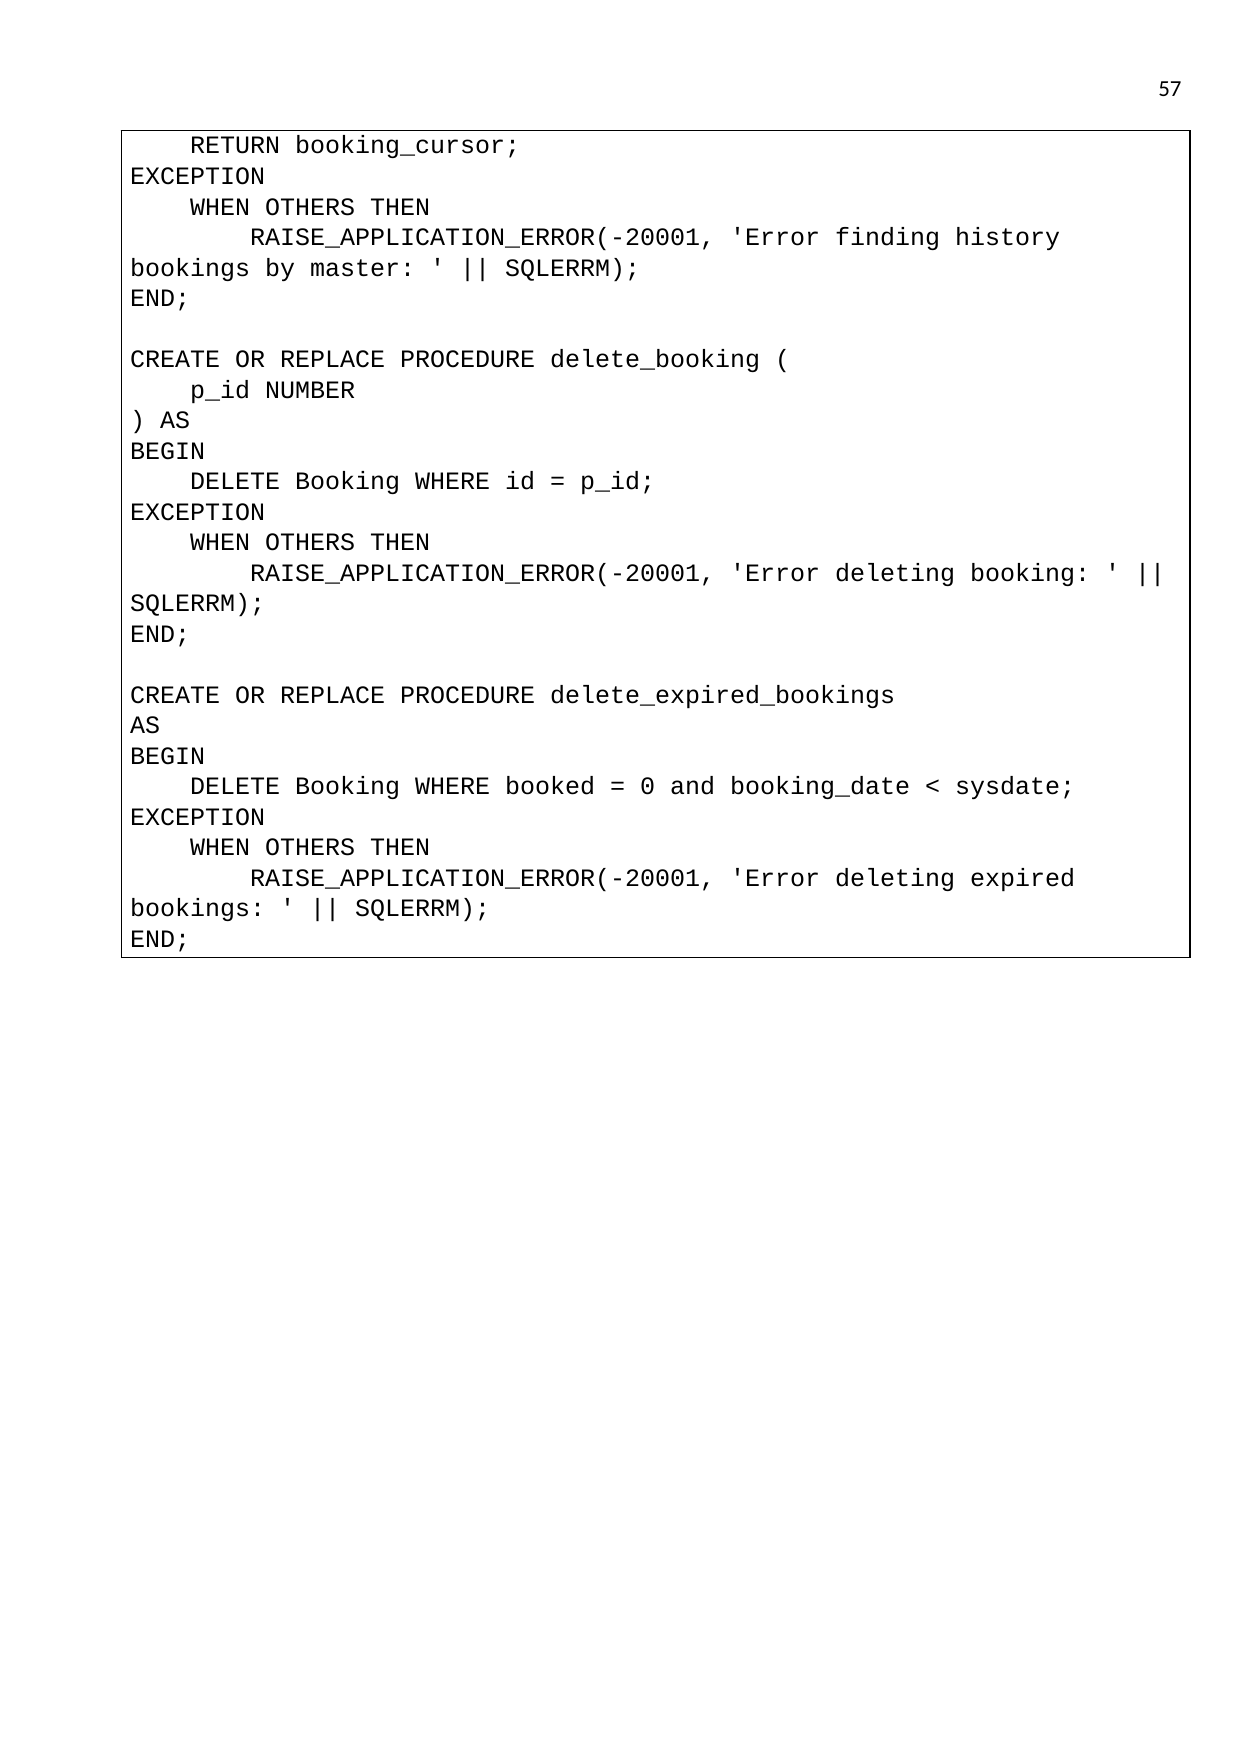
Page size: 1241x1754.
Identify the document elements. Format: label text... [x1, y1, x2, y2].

text BEGIN [122, 740, 1189, 771]
text END; [122, 923, 1189, 957]
text AS [122, 710, 1189, 740]
text RAISE_APPLICATION_ERROR(-20001, 'Error deleting expired bookings: ' || SQLERRM); [122, 862, 1189, 923]
text WHEN OTHERS THEN [122, 527, 1189, 557]
text DELETE Booking WHERE booked = 0 and booking_date < sysdate; [122, 771, 1189, 801]
text RETURN booking_cursor; [122, 131, 1189, 160]
text WHEN OTHERS THEN [122, 191, 1189, 221]
text EXCEPTION [122, 496, 1189, 527]
text END; [122, 618, 1189, 650]
text DELETE Booking WHERE id = p_id; [122, 466, 1189, 496]
text BEGIN [122, 435, 1189, 466]
text p_id NUMBER [122, 374, 1189, 404]
text EXCEPTION [122, 160, 1189, 191]
text CREATE OR REPLACE PROCEDURE delete_expired_bookings [122, 679, 1189, 710]
text RAISE_APPLICATION_ERROR(-20001, 'Error deleting booking: ' || SQLERRM); [122, 557, 1189, 618]
text RAISE_APPLICATION_ERROR(-20001, 'Error finding history bookings by master: ' || SQLERRM); [122, 221, 1189, 282]
text CREATE OR REPLACE PROCEDURE delete_booking ( [122, 343, 1189, 374]
text ) AS [122, 404, 1189, 435]
text WHEN OTHERS THEN [122, 832, 1189, 862]
text EXCEPTION [122, 801, 1189, 832]
text END; [122, 282, 1189, 314]
